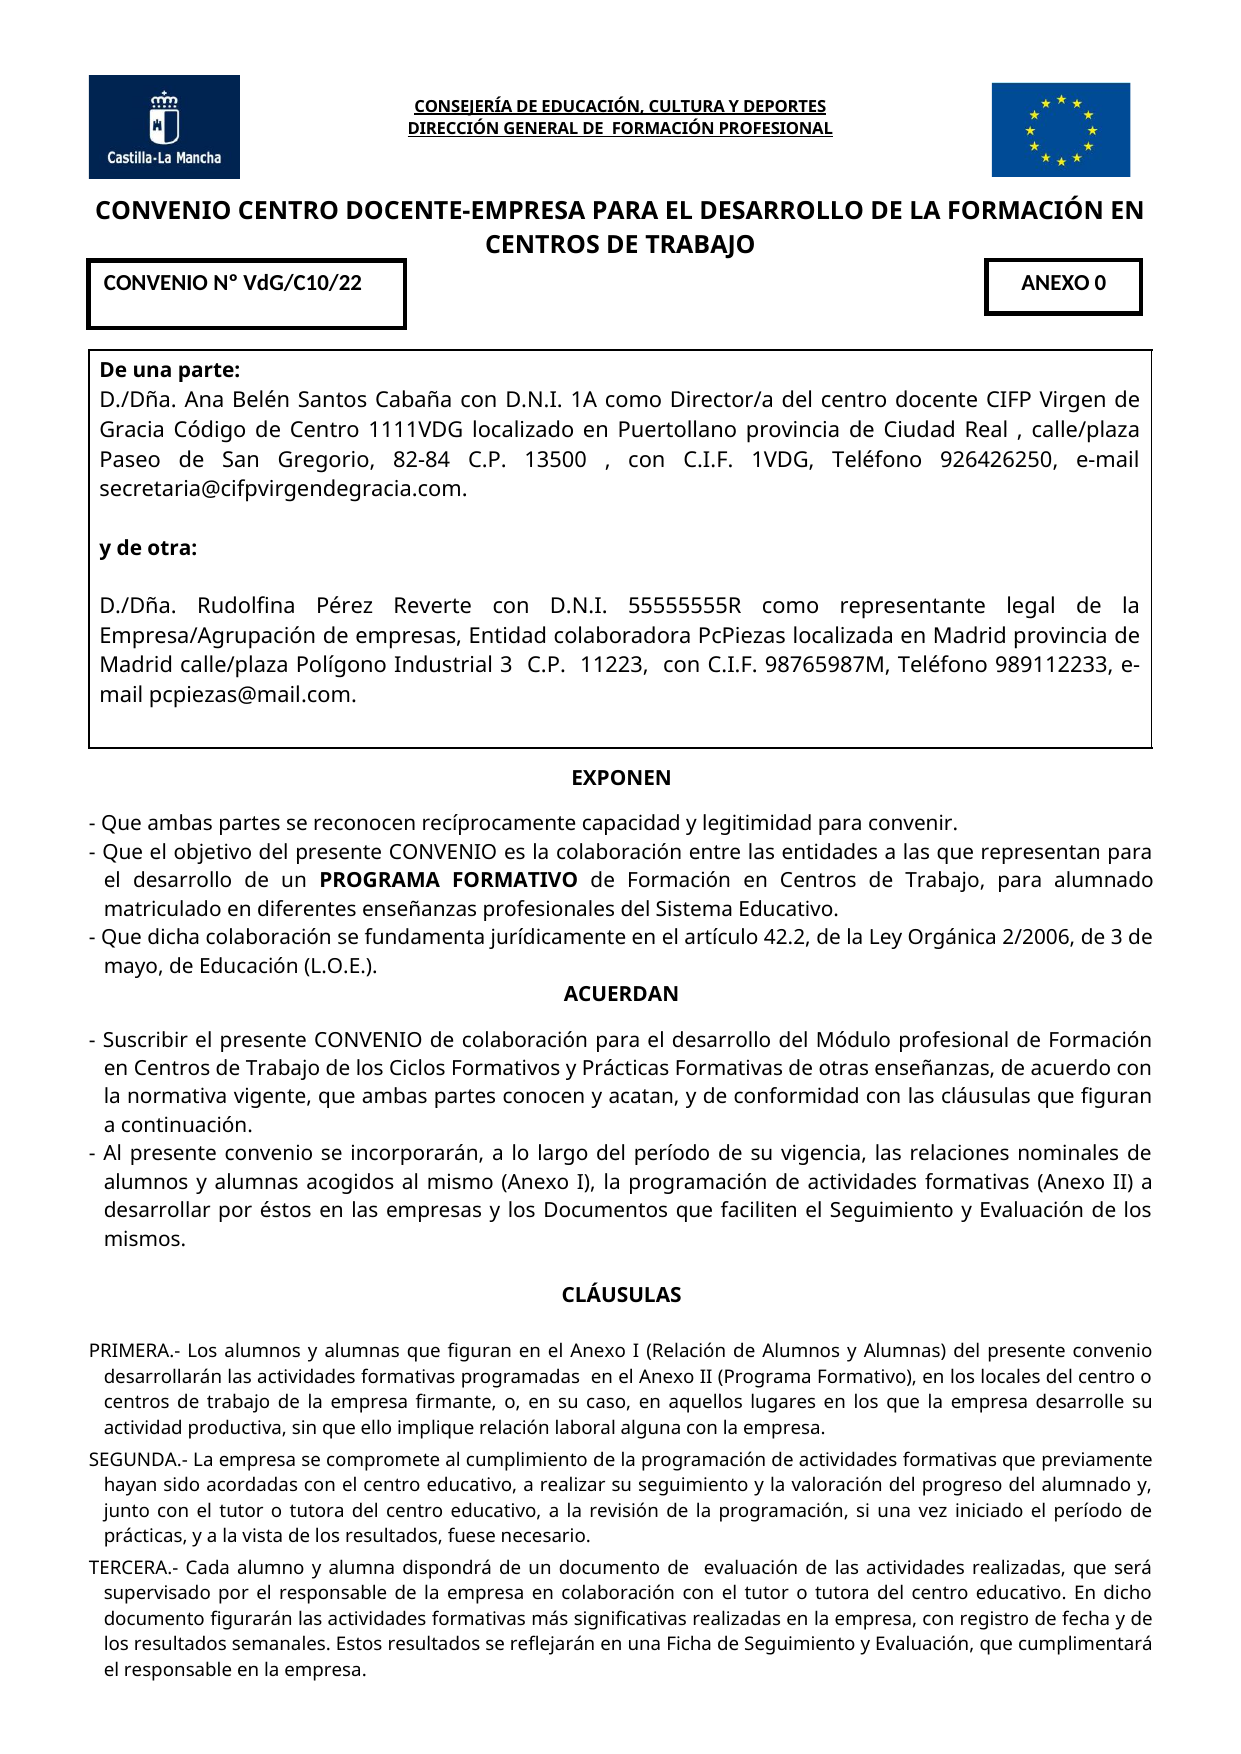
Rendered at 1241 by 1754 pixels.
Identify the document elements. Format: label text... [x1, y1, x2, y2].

text TERCERA.- Cada alumno y alumna dispondrá de un documento de evaluación de las actividades realizadas, que será supervisado por el responsable de la empresa en colaboración con el tutor o tutora del centro educativo. En dicho documento figurarán las actividades formativas más significativas realizadas en la empresa, con registro de fecha y de los resultados semanales. Estos resultados se reflejarán en una Ficha de Seguimiento y Evaluación, que cumplimentará el responsable en la empresa. [89, 1554, 1154, 1682]
picture [88, 75, 240, 179]
text - Que dicha colaboración se fundamenta jurídicamente en el artículo 42.2, de la Ley Orgánica 2/2006, de 3 de mayo, de Educación (L.O.E.). [89, 922, 1154, 979]
text - Que ambas partes se reconocen recíprocamente capacidad y legitimidad para convenir. [89, 808, 1154, 837]
text CLÁUSULAS [89, 1281, 1154, 1309]
text PRIMERA.- Los alumnos y alumnas que figuran en el Anexo I (Relación de Alumnos y Alumnas) del presente convenio desarrollarán las actividades formativas programadas en el Anexo II (Programa Formativo), en los locales del centro o centros de trabajo de la empresa firmante, o, en su caso, en aquellos lugares en los que la empresa desarrolle su actividad productiva, sin que ello implique relación laboral alguna con la empresa. [89, 1337, 1154, 1439]
text EXPONEN [89, 763, 1154, 791]
picture [991, 82, 1131, 177]
table_header De una parte: D./Dña. Ana Belén Santos Cabaña con D.N.I. 1A como Director/a del centro docente CIFP Virgen de Gracia Código de Centro 1111VDG localizado en Puertollano provincia de Ciudad Real , calle/plaza Paseo de San Gregorio, 82-84 C.P. 13500 , con C.I.F. 1VDG, Teléfono 926426250, e-mail secretaria@cifpvirgendegracia.com. y de otra: D./Dña. Rudolfina Pérez Reverte con D.N.I. 55555555R como representante legal de la Empresa/Agrupación de empresas, Entidad colaboradora PcPiezas localizada en Madrid provincia de Madrid calle/plaza Polígono Industrial 3 C.P. 11223, con C.I.F. 98765987M, Teléfono 989112233, e-mail pcpiezas@mail.com. [90, 351, 1151, 747]
text ACUERDAN [89, 979, 1154, 1008]
text - Que el objetivo del presente CONVENIO es la colaboración entre las entidades a las que representan para el desarrollo de un PROGRAMA FORMATIVO de Formación en Centros de Trabajo, para alumnado matriculado en diferentes enseñanzas profesionales del Sistema Educativo. [89, 837, 1154, 922]
text - Al presente convenio se incorporarán, a lo largo del período de su vigencia, las relaciones nominales de alumnos y alumnas acogidos al mismo (Anexo I), la programación de actividades formativas (Anexo II) a desarrollar por éstos en las empresas y los Documentos que faciliten el Seguimiento y Evaluación de los mismos. [89, 1138, 1154, 1252]
text - Suscribir el presente CONVENIO de colaboración para el desarrollo del Módulo profesional de Formación en Centros de Trabajo de los Ciclos Formativos y Prácticas Formativas de otras enseñanzas, de acuerdo con la normativa vigente, que ambas partes conocen y acatan, y de conformidad con las cláusulas que figuran a continuación. [89, 1025, 1154, 1138]
text CONVENIO CENTRO DOCENTE-EMPRESA PARA EL DESARROLLO DE LA FORMACIÓN EN CENTROS DE TRABAJO [89, 192, 1152, 260]
text SEGUNDA.- La empresa se compromete al cumplimiento de la programación de actividades formativas que previamente hayan sido acordadas con el centro educativo, a realizar su seguimiento y la valoración del progreso del alumnado y, junto con el tutor o tutora del centro educativo, a la revisión de la programación, si una vez iniciado el período de prácticas, y a la vista de los resultados, fuese necesario. [89, 1446, 1154, 1548]
